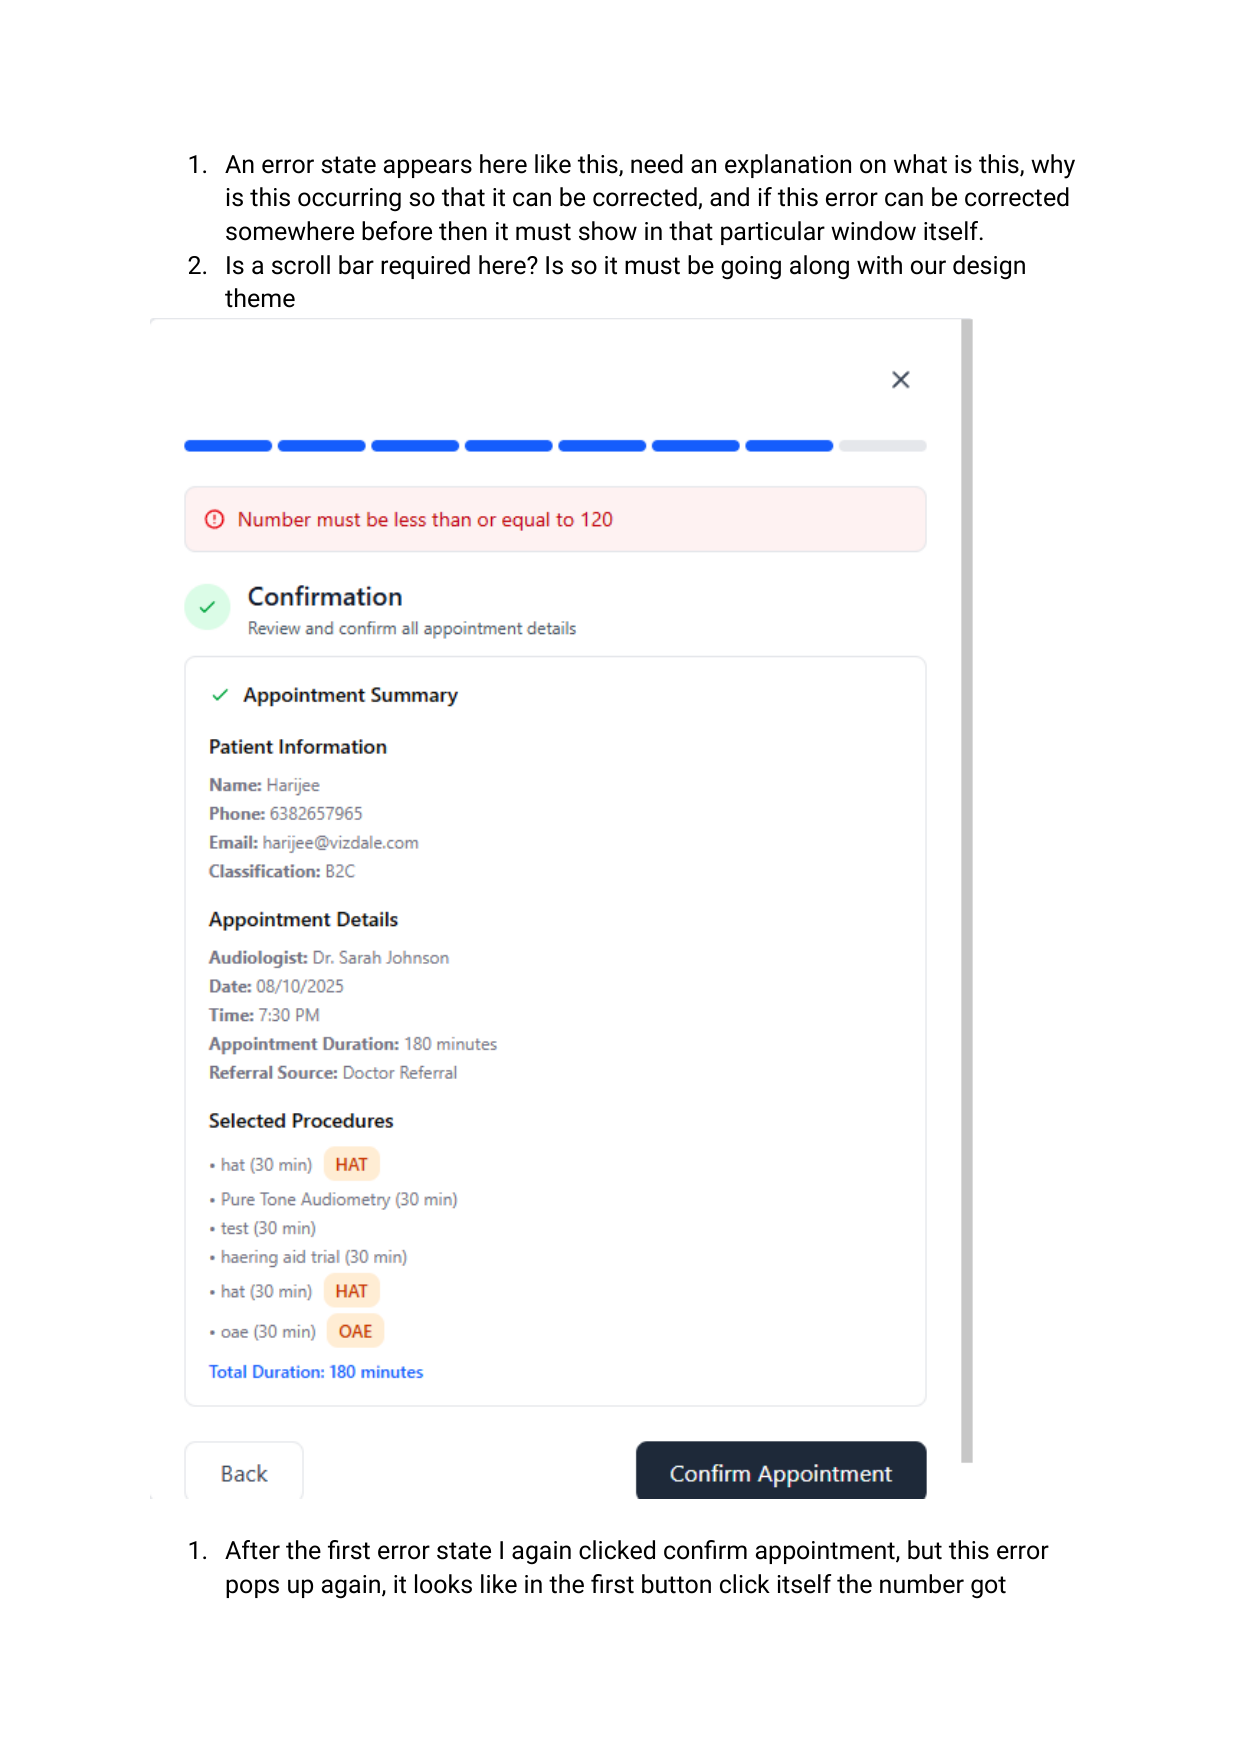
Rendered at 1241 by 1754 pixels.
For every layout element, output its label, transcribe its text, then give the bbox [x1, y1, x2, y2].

list Is a scroll bar required here? Is so it must be going along with our design theme [187, 251, 1090, 314]
picture [150, 318, 973, 1499]
list An error state appears here like this, need an explanation on what is this, why is this occurring so that it can be corrected, and if this error can be corrected somewhere before then it must show in that particular window itself. [187, 150, 1090, 247]
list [187, 1536, 1090, 1599]
